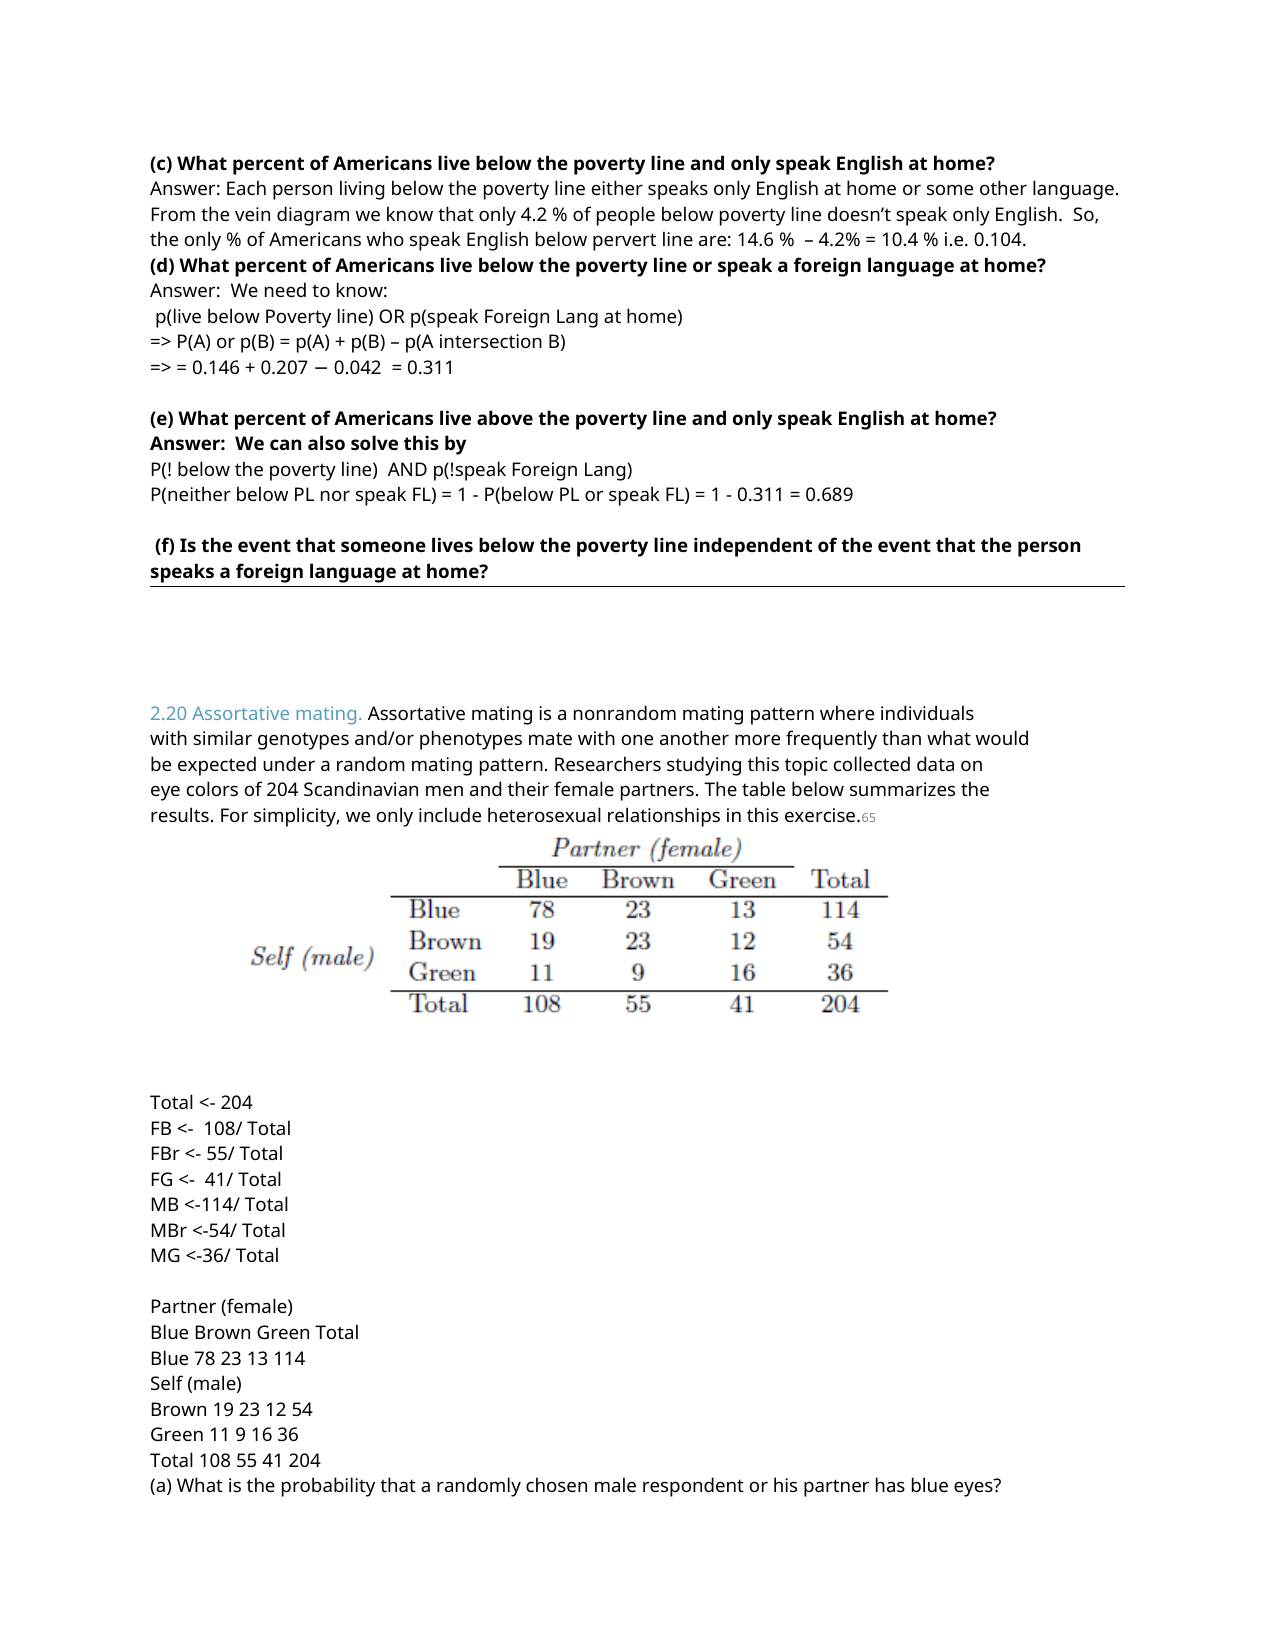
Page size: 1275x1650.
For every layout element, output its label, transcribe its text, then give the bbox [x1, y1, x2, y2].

text P(! below the poverty line) AND p(!speak Foreign Lang) [150, 456, 1125, 482]
text MB <-114/ Total [150, 1192, 1125, 1217]
text Total 108 55 41 204 [150, 1447, 1125, 1472]
text Answer: We can also solve this by [150, 431, 1125, 456]
text MBr <-54/ Total [150, 1217, 1125, 1243]
text be expected under a random mating pattern. Researchers studying this topic collected data on [150, 751, 1125, 776]
text with similar genotypes and/or phenotypes mate with one another more frequently than what would [150, 725, 1125, 751]
text FBr <- 55/ Total [150, 1141, 1125, 1166]
text Self (male) [150, 1370, 1125, 1396]
text MG <-36/ Total [150, 1243, 1125, 1268]
text Blue Brown Green Total [150, 1319, 1125, 1345]
text results. For simplicity, we only include heterosexual relationships in this exercise.65 [150, 802, 1125, 827]
text Answer: Each person living below the poverty line either speaks only English at home or some other language. From the vein diagram we know that only 4.2 % of people below poverty line doesn’t speak only English. So, the only % of Americans who speak English below pervert line are: 14.6 % – 4.2% = 10.4 % i.e. 0.104. [150, 176, 1125, 252]
text p(live below Poverty line) OR p(speak Foreign Lang at home) [150, 303, 1125, 329]
text (f) Is the event that someone lives below the poverty line independent of the event that the person [150, 533, 1125, 558]
text FB <- 108/ Total [150, 1115, 1125, 1141]
text eye colors of 204 Scandinavian men and their female partners. The table below summarizes the [150, 776, 1125, 802]
text => P(A) or p(B) = p(A) + p(B) – p(A intersection B) [150, 329, 1125, 354]
text => = 0.146 + 0.207 − 0.042 = 0.311 [150, 354, 1125, 380]
text Blue 78 23 13 114 [150, 1345, 1125, 1370]
text Answer: We need to know: [150, 278, 1125, 303]
text P(neither below PL nor speak FL) = 1 - P(below PL or speak FL) = 1 - 0.311 = 0.689 [150, 482, 1125, 507]
text (e) What percent of Americans live above the poverty line and only speak English at home? [150, 405, 1125, 431]
text Partner (female) [150, 1294, 1125, 1319]
text (a) What is the probability that a randomly chosen male respondent or his partner has blue eyes? [150, 1472, 1125, 1498]
text FG <- 41/ Total [150, 1166, 1125, 1192]
text Green 11 9 16 36 [150, 1421, 1125, 1447]
text 2.20 Assortative mating. Assortative mating is a nonrandom mating pattern where individuals [150, 700, 1125, 725]
text Total <- 204 [150, 1089, 1125, 1115]
picture [150, 827, 964, 1022]
text speaks a foreign language at home? [150, 558, 1125, 586]
text (d) What percent of Americans live below the poverty line or speak a foreign language at home? [150, 252, 1125, 278]
text Brown 19 23 12 54 [150, 1396, 1125, 1421]
text (c) What percent of Americans live below the poverty line and only speak English at home? [150, 150, 1125, 176]
